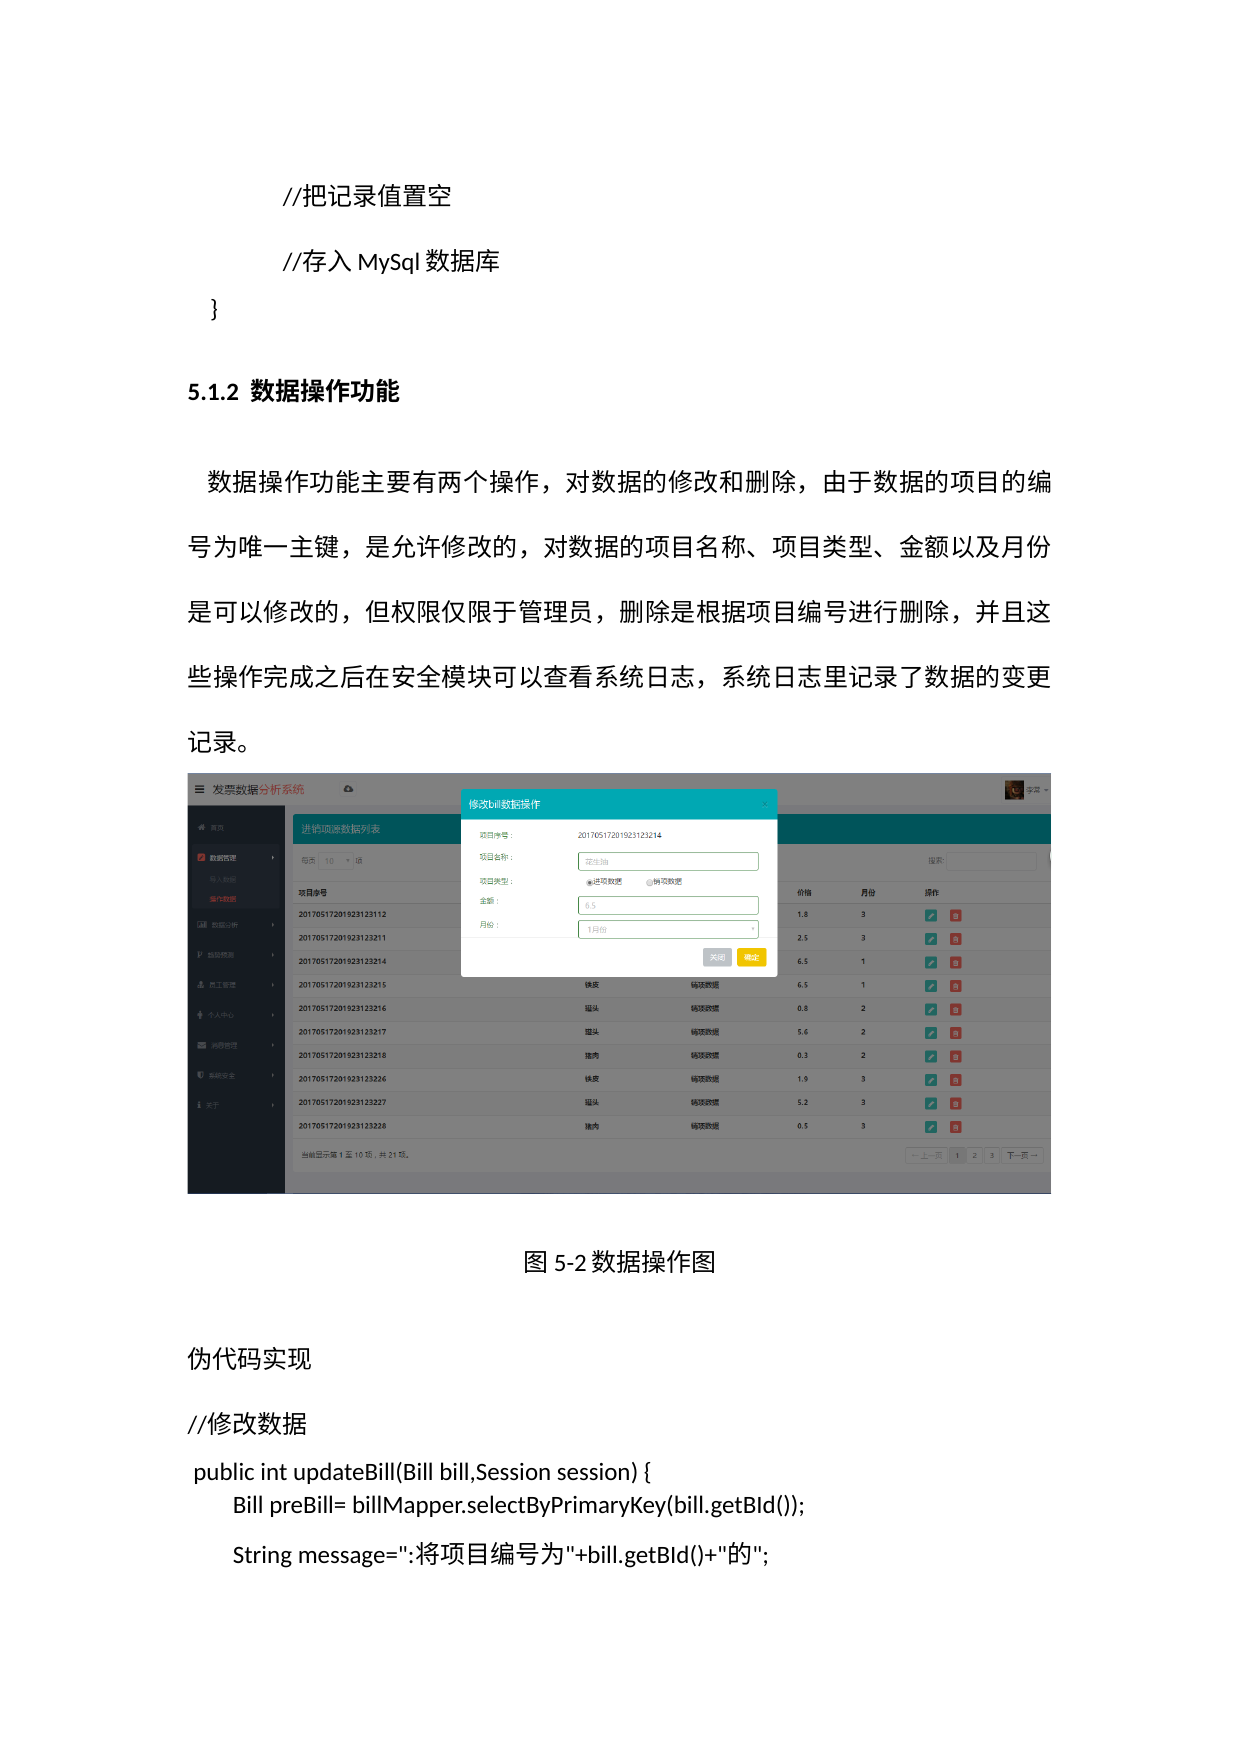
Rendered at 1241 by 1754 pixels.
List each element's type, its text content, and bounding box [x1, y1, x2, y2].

text String message=":将项目编号为"+bill.getBId()+"的"; [187, 1521, 1053, 1586]
text Bill preBill= billMapper.selectByPrimaryKey(bill.getBId()); [187, 1488, 1053, 1521]
subtitle 5.1.2 数据操作功能 [187, 357, 1053, 422]
text 图5-2数据操作图 [187, 1228, 1053, 1293]
text 数据操作功能主要有两个操作，对数据的修改和删除，由于数据的项目的编号为唯一主键，是允许修改的，对数据的项目名称、项目类型、金额以及月份是可以修改的，但权限仅限于管理员，删除是根据项目编号进行删除，并且这些操作完成之后在安全模块可以查看系统日志，系统日志里记录了数据的变更记录。 [187, 448, 1053, 773]
text 伪代码实现 [187, 1326, 1053, 1391]
text } [187, 292, 1053, 324]
text //存入MySql数据库 [187, 227, 1053, 292]
text //把记录值置空 [187, 162, 1053, 227]
text //修改数据 [187, 1391, 1053, 1456]
text public int updateBill(Bill bill,Session session) { [187, 1456, 1053, 1488]
picture [187, 773, 1052, 1194]
